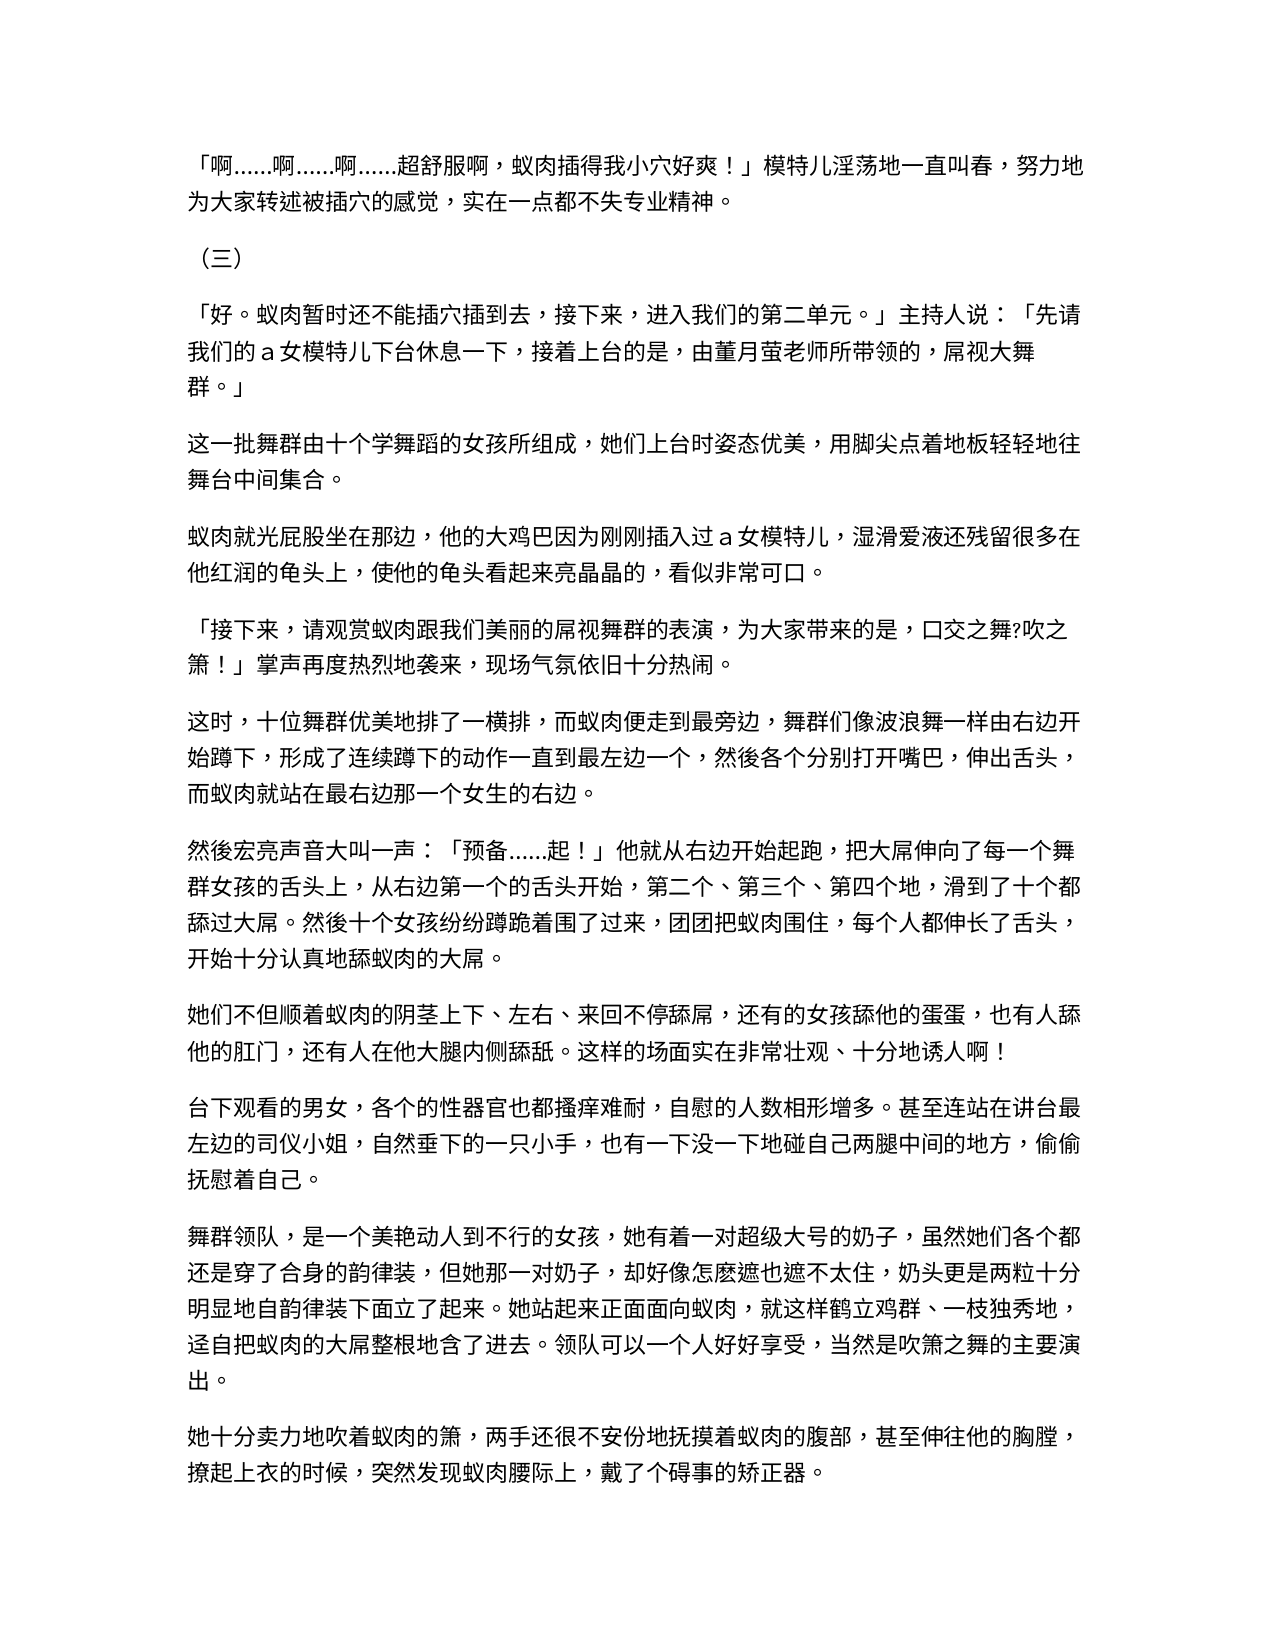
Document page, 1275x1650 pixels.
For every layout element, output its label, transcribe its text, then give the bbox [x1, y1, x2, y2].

text 这时，十位舞群优美地排了一横排，而蚁肉便走到最旁边，舞群们像波浪舞一样由右边开始蹲下，形成了连续蹲下的动作一直到最左边一个，然後各个分别打开嘴巴，伸出舌头，而蚁肉就站在最右边那一个女生的右边。 [187, 706, 1087, 809]
text 她们不但顺着蚁肉的阴茎上下、左右、来回不停舔屌，还有的女孩舔他的蛋蛋，也有人舔他的肛门，还有人在他大腿内侧舔舐。这样的场面实在非常壮观、十分地诱人啊！ [187, 999, 1087, 1067]
text 她十分卖力地吹着蚁肉的箫，两手还很不安份地抚摸着蚁肉的腹部，甚至伸往他的胸膛，撩起上衣的时候，突然发现蚁肉腰际上，戴了个碍事的矫正器。 [187, 1421, 1087, 1488]
text 然後宏亮声音大叫一声：「预备……起！」他就从右边开始起跑，把大屌伸向了每一个舞群女孩的舌头上，从右边第一个的舌头开始，第二个、第三个、第四个地，滑到了十个都舔过大屌。然後十个女孩纷纷蹲跪着围了过来，团团把蚁肉围住，每个人都伸长了舌头，开始十分认真地舔蚁肉的大屌。 [187, 835, 1087, 974]
text （三） [187, 243, 1087, 274]
text 这一批舞群由十个学舞蹈的女孩所组成，她们上台时姿态优美，用脚尖点着地板轻轻地往舞台中间集合。 [187, 428, 1087, 495]
text 台下观看的男女，各个的性器官也都搔痒难耐，自慰的人数相形增多。甚至连站在讲台最左边的司仪小姐，自然垂下的一只小手，也有一下没一下地碰自己两腿中间的地方，偷偷抚慰着自己。 [187, 1092, 1087, 1195]
text 蚁肉就光屁股坐在那边，他的大鸡巴因为刚刚插入过ａ女模特儿，湿滑爱液还残留很多在他红润的龟头上，使他的龟头看起来亮晶晶的，看似非常可口。 [187, 521, 1087, 588]
text 「好。蚁肉暂时还不能插穴插到去，接下来，进入我们的第二单元。」主持人说：「先请我们的ａ女模特儿下台休息一下，接着上台的是，由董月萤老师所带领的，屌视大舞群。」 [187, 299, 1087, 403]
text 「啊……啊……啊……超舒服啊，蚁肉插得我小穴好爽！」模特儿淫荡地一直叫春，努力地为大家转述被插穴的感觉，实在一点都不失专业精神。 [187, 150, 1087, 217]
text 舞群领队，是一个美艳动人到不行的女孩，她有着一对超级大号的奶子，虽然她们各个都还是穿了合身的韵律装，但她那一对奶子，却好像怎麽遮也遮不太住，奶头更是两粒十分明显地自韵律装下面立了起来。她站起来正面面向蚁肉，就这样鹤立鸡群、一枝独秀地，迳自把蚁肉的大屌整根地含了进去。领队可以一个人好好享受，当然是吹箫之舞的主要演出。 [187, 1221, 1087, 1396]
text 「接下来，请观赏蚁肉跟我们美丽的屌视舞群的表演，为大家带来的是，口交之舞?吹之箫！」掌声再度热烈地袭来，现场气氛依旧十分热闹。 [187, 613, 1087, 681]
